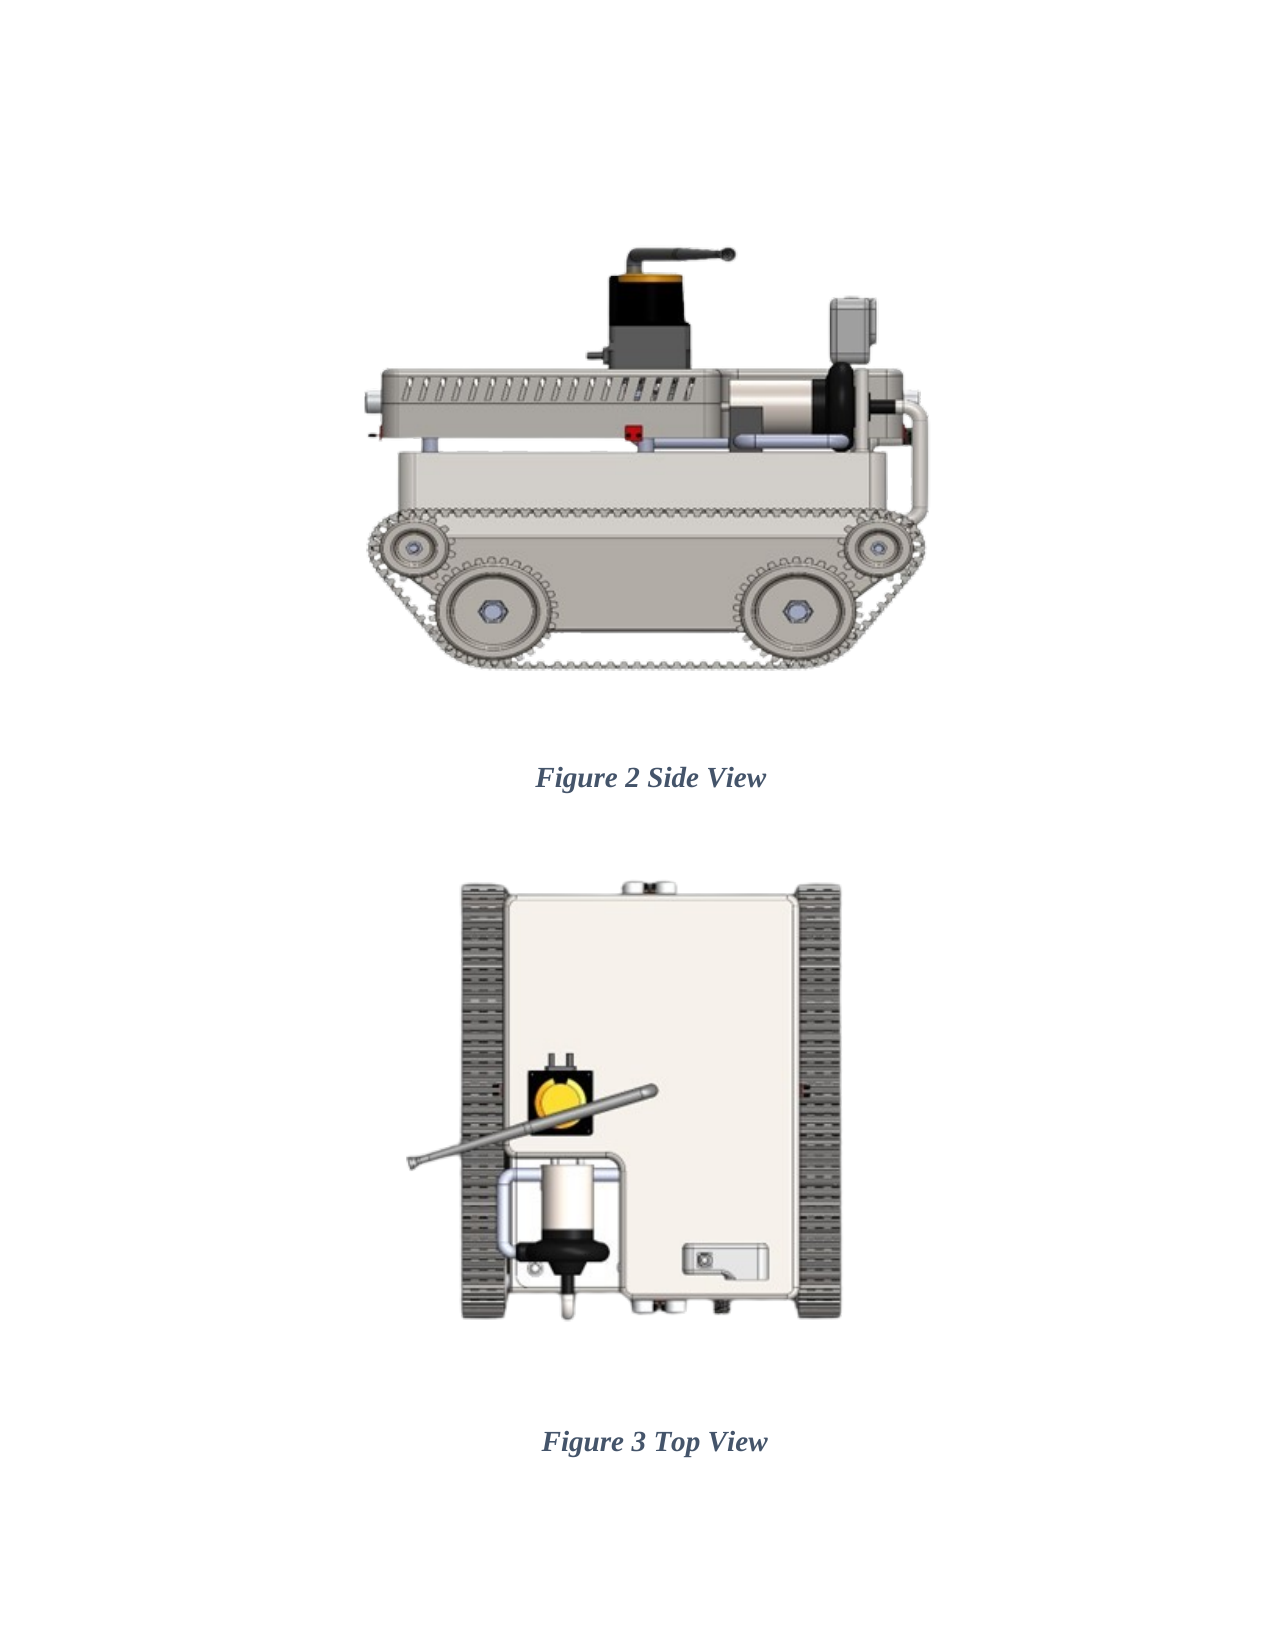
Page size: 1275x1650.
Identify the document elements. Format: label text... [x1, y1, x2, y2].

picture [255, 814, 1020, 1406]
picture [290, 150, 985, 710]
text Figure 3 Top View [150, 1424, 1125, 1458]
text Figure 2 Side View [150, 760, 1125, 794]
